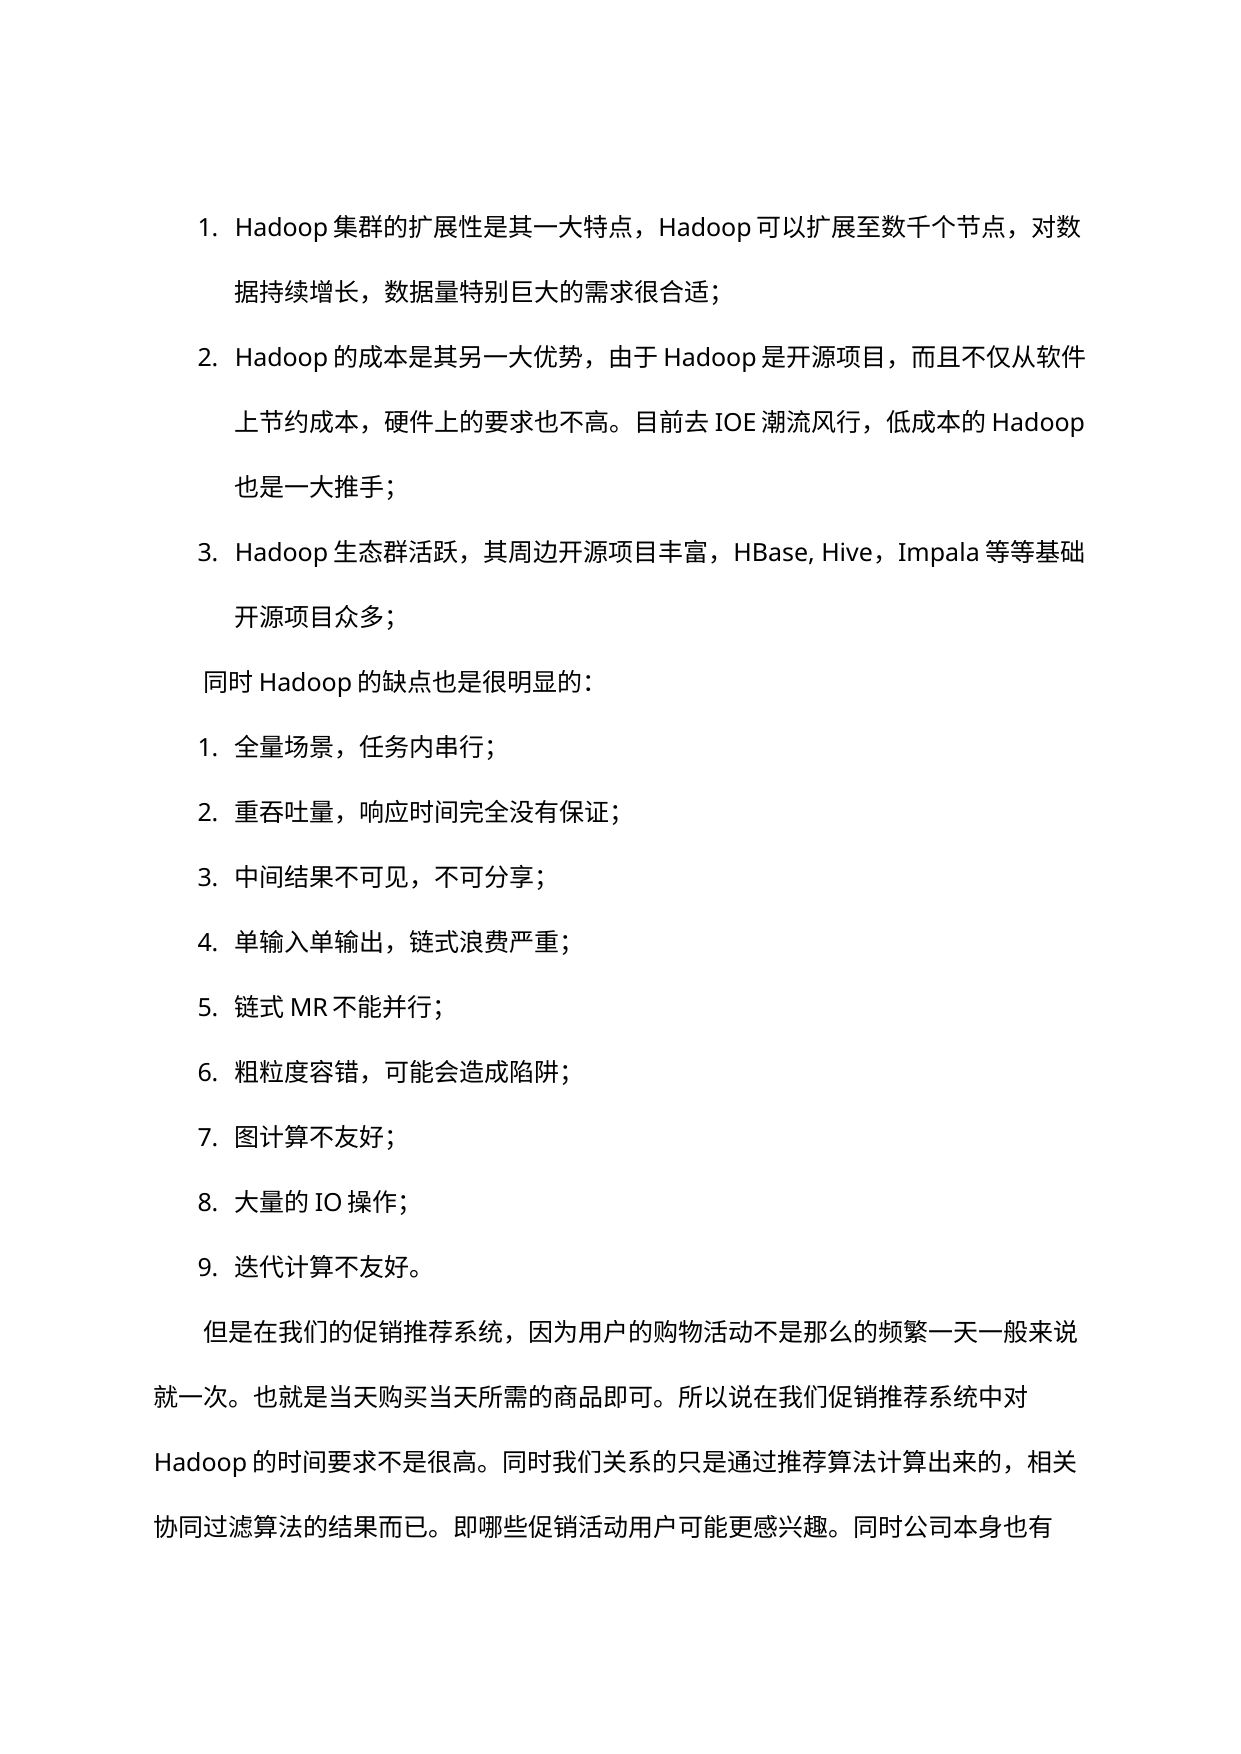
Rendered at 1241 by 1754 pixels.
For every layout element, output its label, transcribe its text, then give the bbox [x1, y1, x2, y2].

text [153, 1298, 1087, 1558]
list 迭代计算不友好。 [197, 1233, 1087, 1298]
list Hadoop生态群活跃，其周边开源项目丰富，HBase, Hive，Impala等等基础开源项目众多； [197, 518, 1087, 648]
list 大量的IO操作； [197, 1168, 1087, 1233]
list 中间结果不可见，不可分享； [197, 843, 1087, 908]
list 全量场景，任务内串行； [197, 713, 1087, 778]
list 粗粒度容错，可能会造成陷阱； [197, 1038, 1087, 1103]
text 同时Hadoop的缺点也是很明显的： [153, 648, 1087, 713]
list 重吞吐量，响应时间完全没有保证； [197, 778, 1087, 843]
list 图计算不友好； [197, 1103, 1087, 1168]
list Hadoop的成本是其另一大优势，由于Hadoop是开源项目，而且不仅从软件上节约成本，硬件上的要求也不高。目前去IOE潮流风行，低成本的Hadoop也是一大推手； [197, 323, 1087, 518]
list Hadoop集群的扩展性是其一大特点，Hadoop可以扩展至数千个节点，对数据持续增长，数据量特别巨大的需求很合适； [197, 193, 1087, 323]
list 单输入单输出，链式浪费严重； [197, 908, 1087, 973]
list 链式MR不能并行； [197, 973, 1087, 1038]
